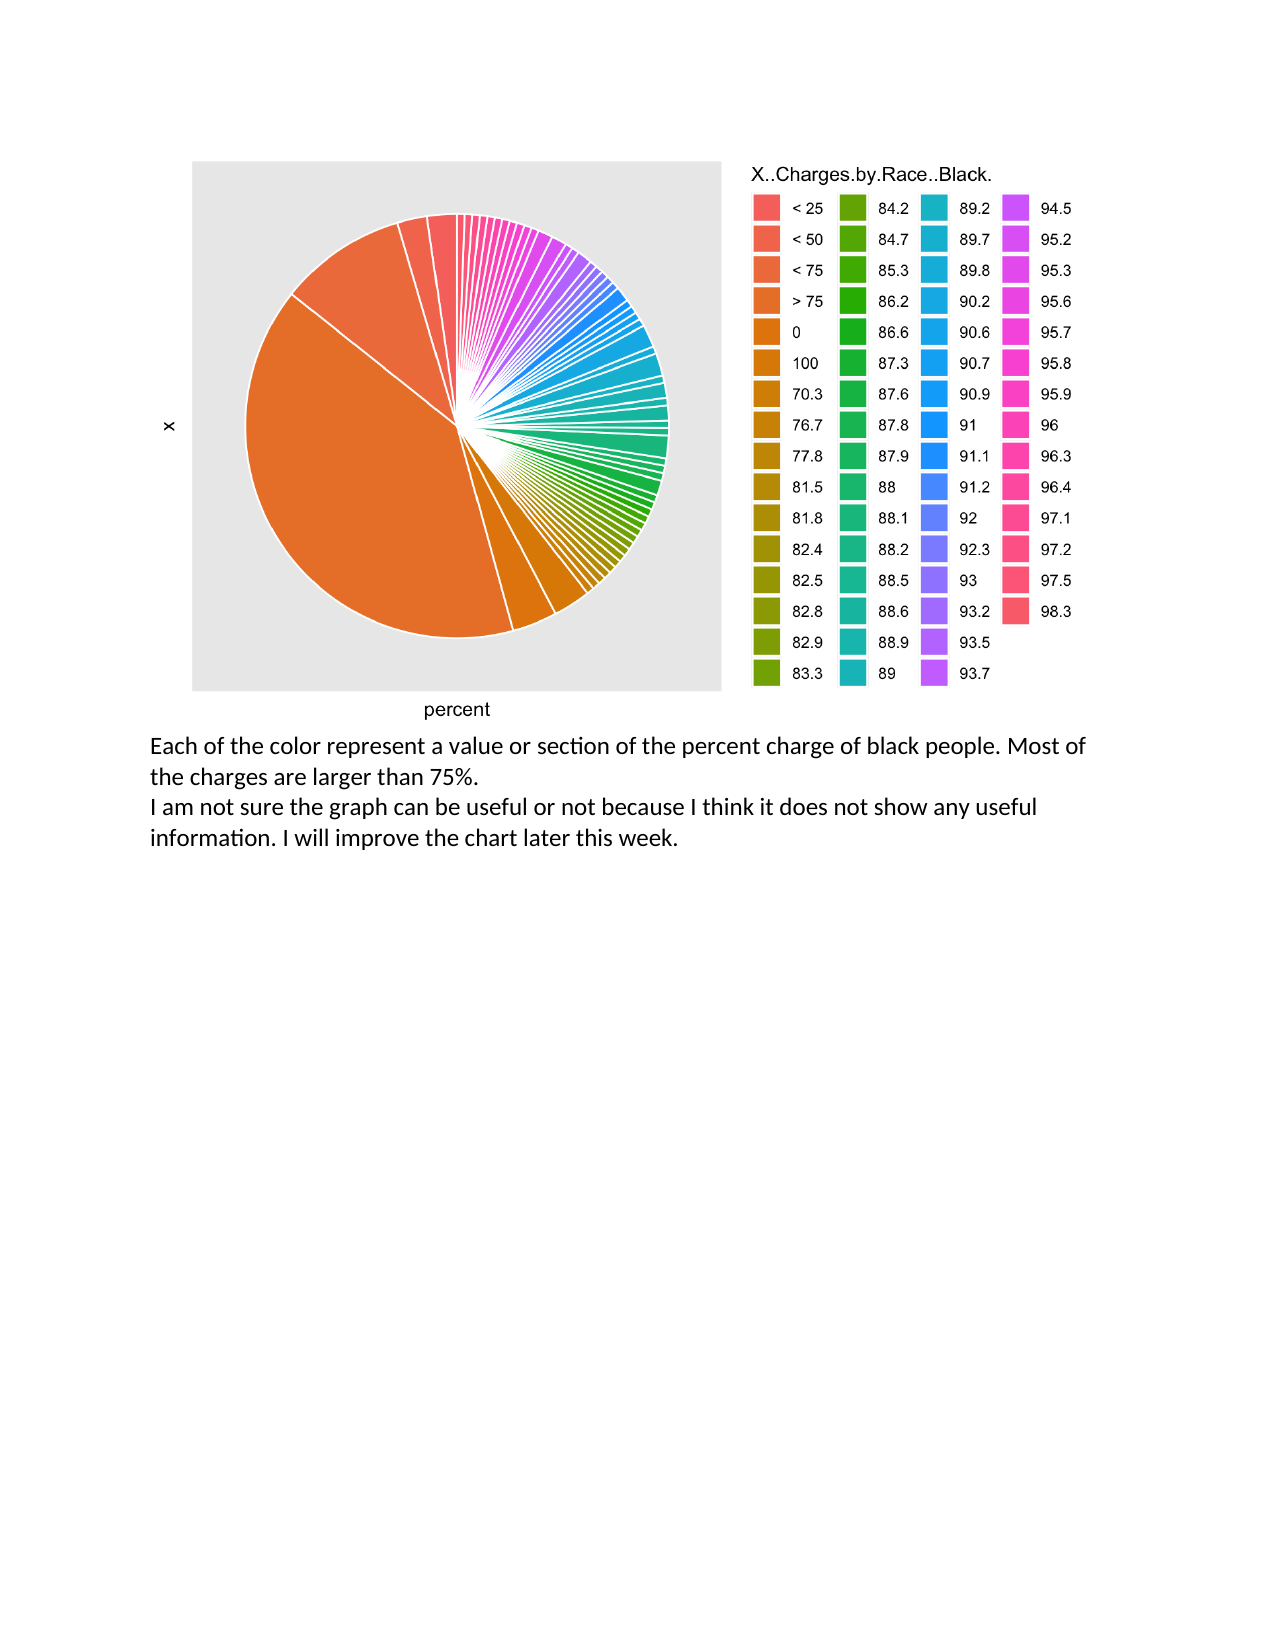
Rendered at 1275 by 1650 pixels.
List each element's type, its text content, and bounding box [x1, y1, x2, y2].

text I am not sure the graph can be useful or not because I think it does not show any useful information. I will improve the chart later this week. [150, 791, 1125, 852]
text Each of the color represent a value or section of the percent charge of black people. Most of the charges are larger than 75%. [150, 730, 1125, 791]
picture [150, 150, 1090, 731]
